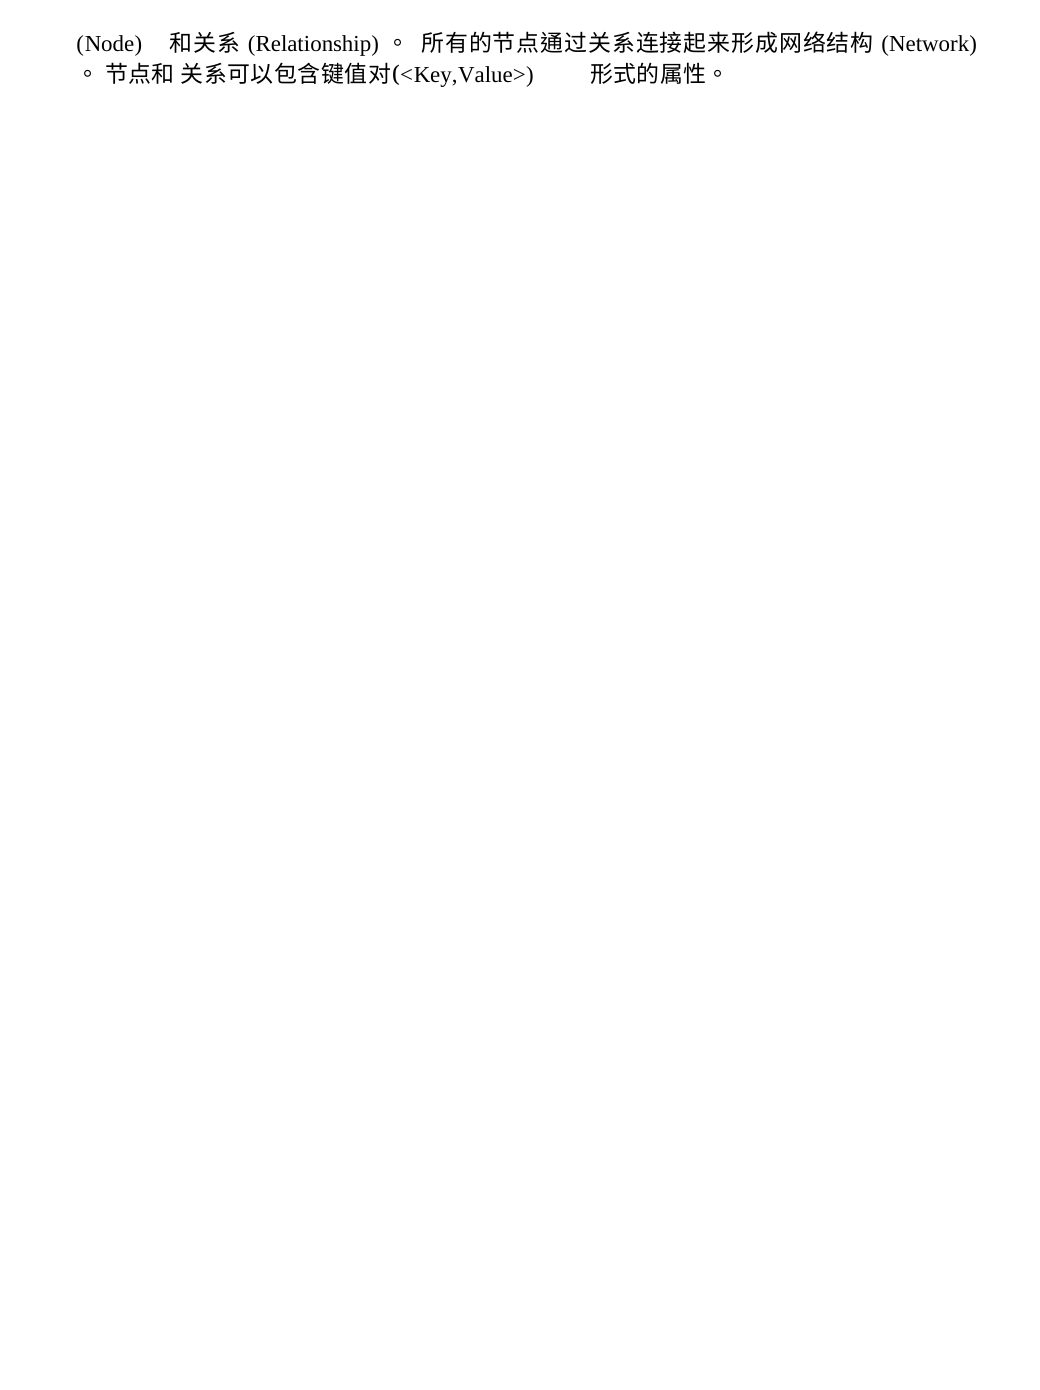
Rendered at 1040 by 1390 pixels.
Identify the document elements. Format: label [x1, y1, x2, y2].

text [76, 26, 977, 89]
